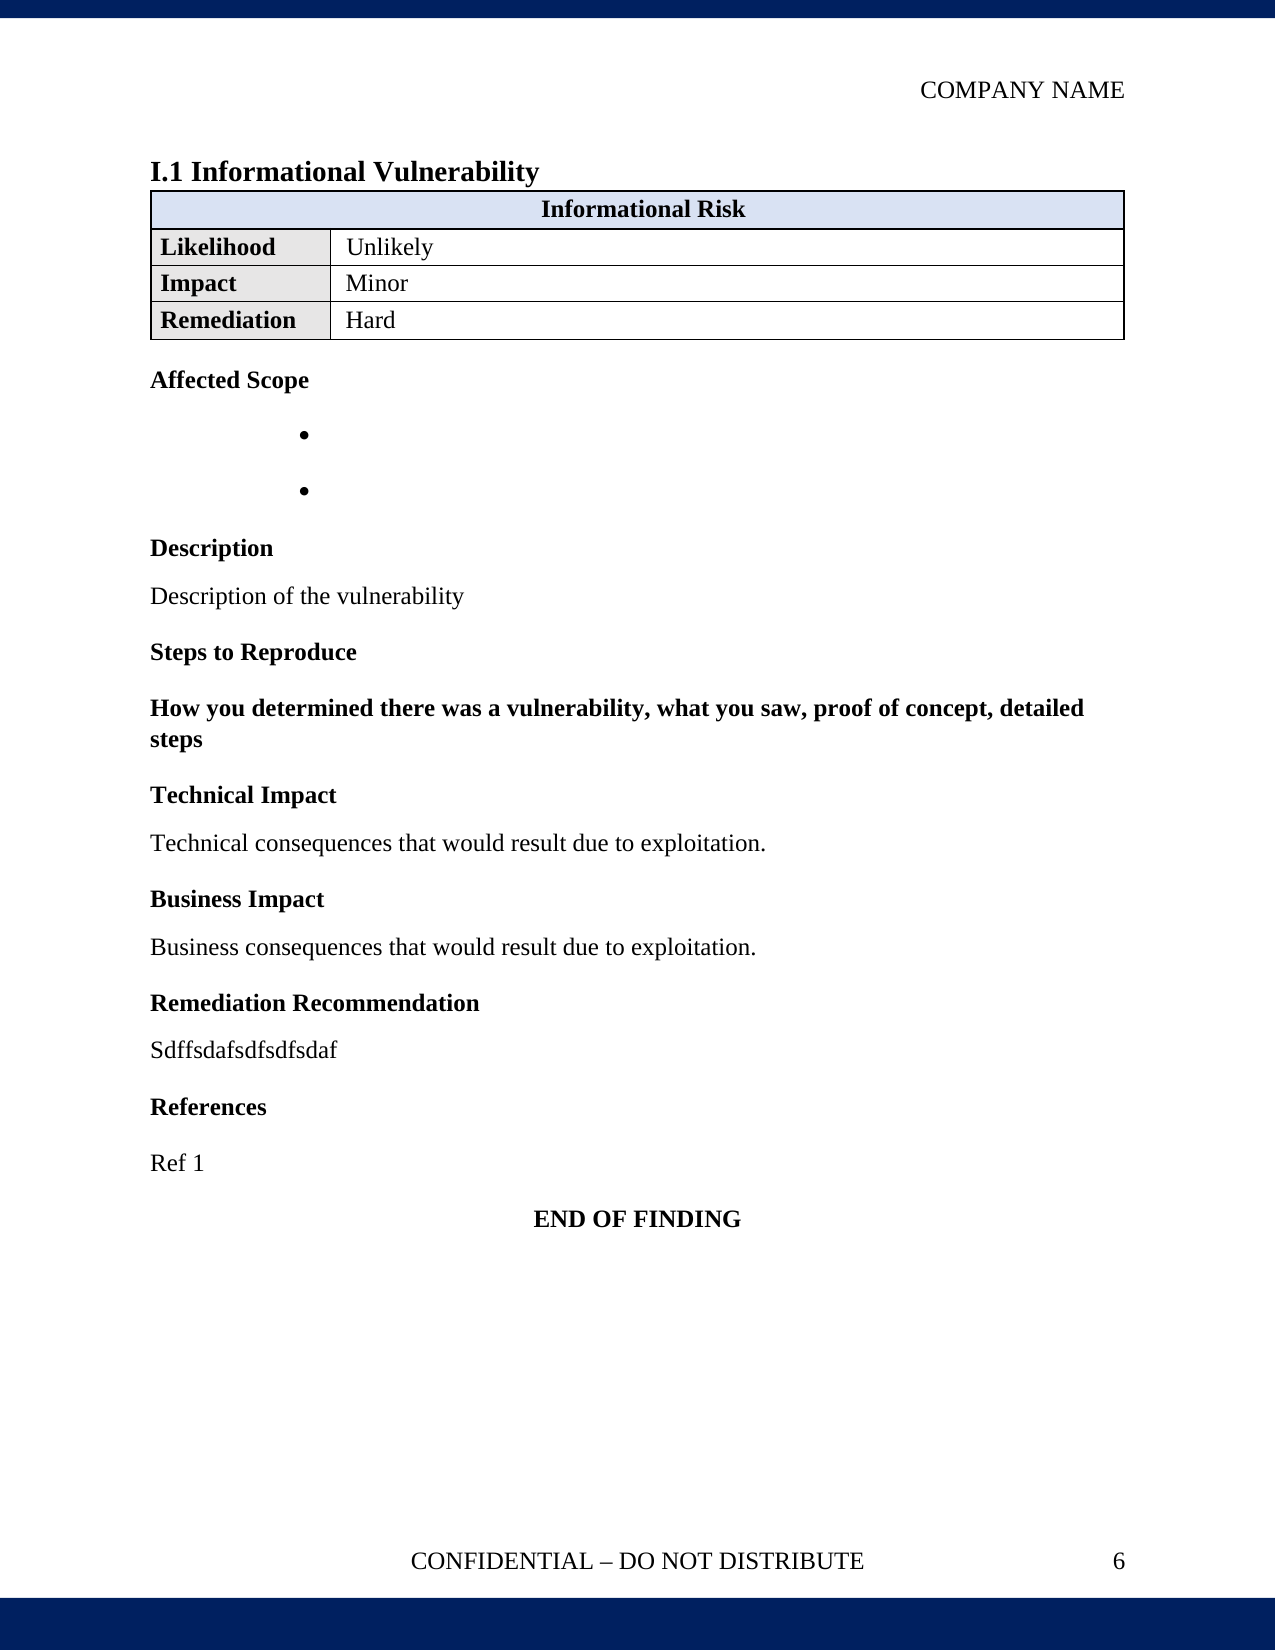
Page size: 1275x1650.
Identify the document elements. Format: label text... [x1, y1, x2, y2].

text Informational Vulnerability [150, 154, 1125, 188]
text Sdffsdafsdfsdfsdaf [150, 1036, 1125, 1064]
table_cell [331, 230, 1123, 265]
text Business Impact [150, 884, 1125, 913]
text Description of the vulnerability [150, 581, 1125, 610]
text Ref 1 [150, 1148, 1125, 1176]
text Remediation Recommendation [150, 988, 1125, 1017]
text Technical consequences that would result due to exploitation. [150, 828, 1125, 857]
text Technical Impact [150, 780, 1125, 809]
table_cell [331, 302, 1123, 339]
text Affected Scope [150, 365, 1125, 394]
text References [150, 1092, 1125, 1120]
text How you determined there was a vulnerability, what you saw, proof of concept, detailed steps [150, 693, 1125, 753]
text END OF FINDING [150, 1204, 1125, 1232]
table_cell Impact [152, 266, 330, 301]
text Business consequences that would result due to exploitation. [150, 932, 1125, 961]
table_cell [331, 266, 1123, 301]
text Steps to Reproduce [150, 637, 1125, 666]
text Description [150, 533, 1125, 562]
table_cell Remediation [152, 302, 330, 339]
table_cell Likelihood [152, 230, 330, 265]
table_header Informational Risk [152, 192, 1123, 228]
